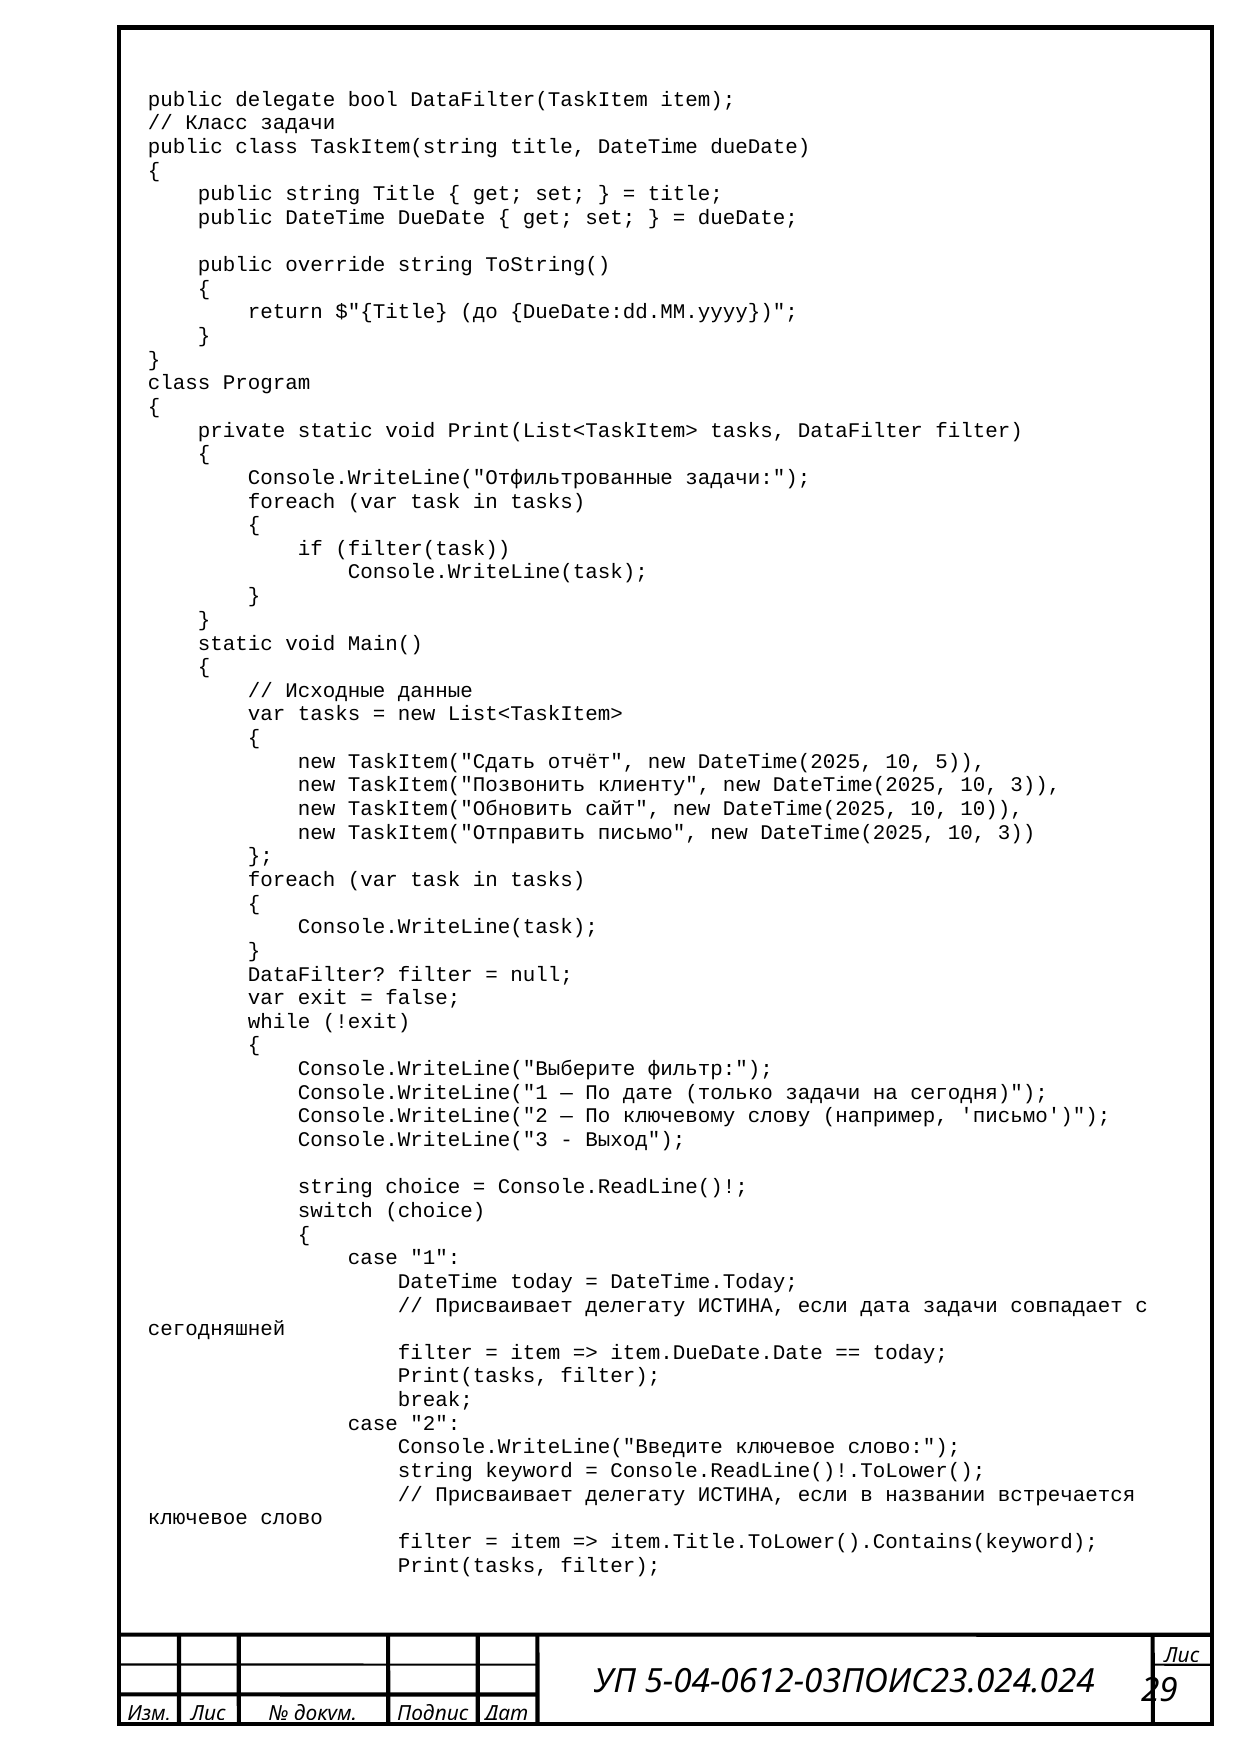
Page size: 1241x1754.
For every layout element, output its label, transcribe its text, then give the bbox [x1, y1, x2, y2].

text while (!exit) [148, 1011, 1181, 1034]
text public delegate bool DataFilter(TaskItem item); [148, 89, 1181, 112]
text } [148, 609, 1181, 632]
text public string Title { get; set; } = title; [148, 183, 1181, 207]
text { [148, 656, 1181, 680]
text { [148, 159, 1181, 183]
text Console.WriteLine("1 — По дате (только задачи на сегодня)"); [148, 1082, 1181, 1105]
text switch (choice) [148, 1200, 1181, 1224]
text } [148, 585, 1181, 609]
text } [148, 349, 1181, 372]
text string choice = Console.ReadLine()!; [148, 1176, 1181, 1200]
text static void Main() [148, 632, 1181, 656]
text } [148, 325, 1181, 349]
text filter = item => item.Title.ToLower().Contains(keyword); [148, 1531, 1181, 1555]
text Console.WriteLine("Отфильтрованные задачи:"); [148, 467, 1181, 491]
text { [148, 278, 1181, 301]
text { [148, 396, 1181, 420]
text class Program [148, 372, 1181, 396]
text // Присваивает делегату ИСТИНА, если дата задачи совпадает с сегодняшней [148, 1294, 1181, 1342]
text { [148, 443, 1181, 467]
text }; [148, 845, 1181, 869]
text return $"{Title} (до {DueDate:dd.MM.yyyy})"; [148, 301, 1181, 325]
text case "1": [148, 1247, 1181, 1271]
text public override string ToString() [148, 254, 1181, 278]
text string keyword = Console.ReadLine()!.ToLower(); [148, 1460, 1181, 1484]
text case "2": [148, 1413, 1181, 1436]
text new TaskItem("Сдать отчёт", new DateTime(2025, 10, 5)), [148, 751, 1181, 774]
text new TaskItem("Отправить письмо", new DateTime(2025, 10, 3)) [148, 822, 1181, 845]
text Console.WriteLine("2 — По ключевому слову (например, 'письмо')"); [148, 1105, 1181, 1129]
text private static void Print(List<TaskItem> tasks, DataFilter filter) [148, 420, 1181, 443]
text { [148, 893, 1181, 916]
text Console.WriteLine("3 - Выход"); [148, 1129, 1181, 1153]
text { [148, 514, 1181, 538]
text Console.WriteLine(task); [148, 916, 1181, 940]
text var tasks = new List<TaskItem> [148, 703, 1181, 727]
text // Присваивает делегату ИСТИНА, если в названии встречается ключевое слово [148, 1484, 1181, 1531]
text foreach (var task in tasks) [148, 491, 1181, 514]
text DateTime today = DateTime.Today; [148, 1271, 1181, 1294]
text DataFilter? filter = null; [148, 963, 1181, 987]
text filter = item => item.DueDate.Date == today; [148, 1342, 1181, 1366]
text public class TaskItem(string title, DateTime dueDate) [148, 136, 1181, 159]
text { [148, 727, 1181, 751]
text Console.WriteLine(task); [148, 562, 1181, 585]
text // Класс задачи [148, 112, 1181, 136]
text new TaskItem("Позвонить клиенту", new DateTime(2025, 10, 3)), [148, 774, 1181, 798]
text foreach (var task in tasks) [148, 869, 1181, 893]
text // Исходные данные [148, 680, 1181, 703]
text break; [148, 1389, 1181, 1413]
text var exit = false; [148, 987, 1181, 1011]
text Console.WriteLine("Выберите фильтр:"); [148, 1058, 1181, 1082]
text Print(tasks, filter); [148, 1555, 1181, 1578]
text new TaskItem("Обновить сайт", new DateTime(2025, 10, 10)), [148, 798, 1181, 822]
text { [148, 1224, 1181, 1247]
text public DateTime DueDate { get; set; } = dueDate; [148, 207, 1181, 231]
text } [148, 940, 1181, 963]
text Print(tasks, filter); [148, 1366, 1181, 1389]
text if (filter(task)) [148, 538, 1181, 562]
text Console.WriteLine("Введите ключевое слово:"); [148, 1436, 1181, 1460]
text { [148, 1034, 1181, 1058]
